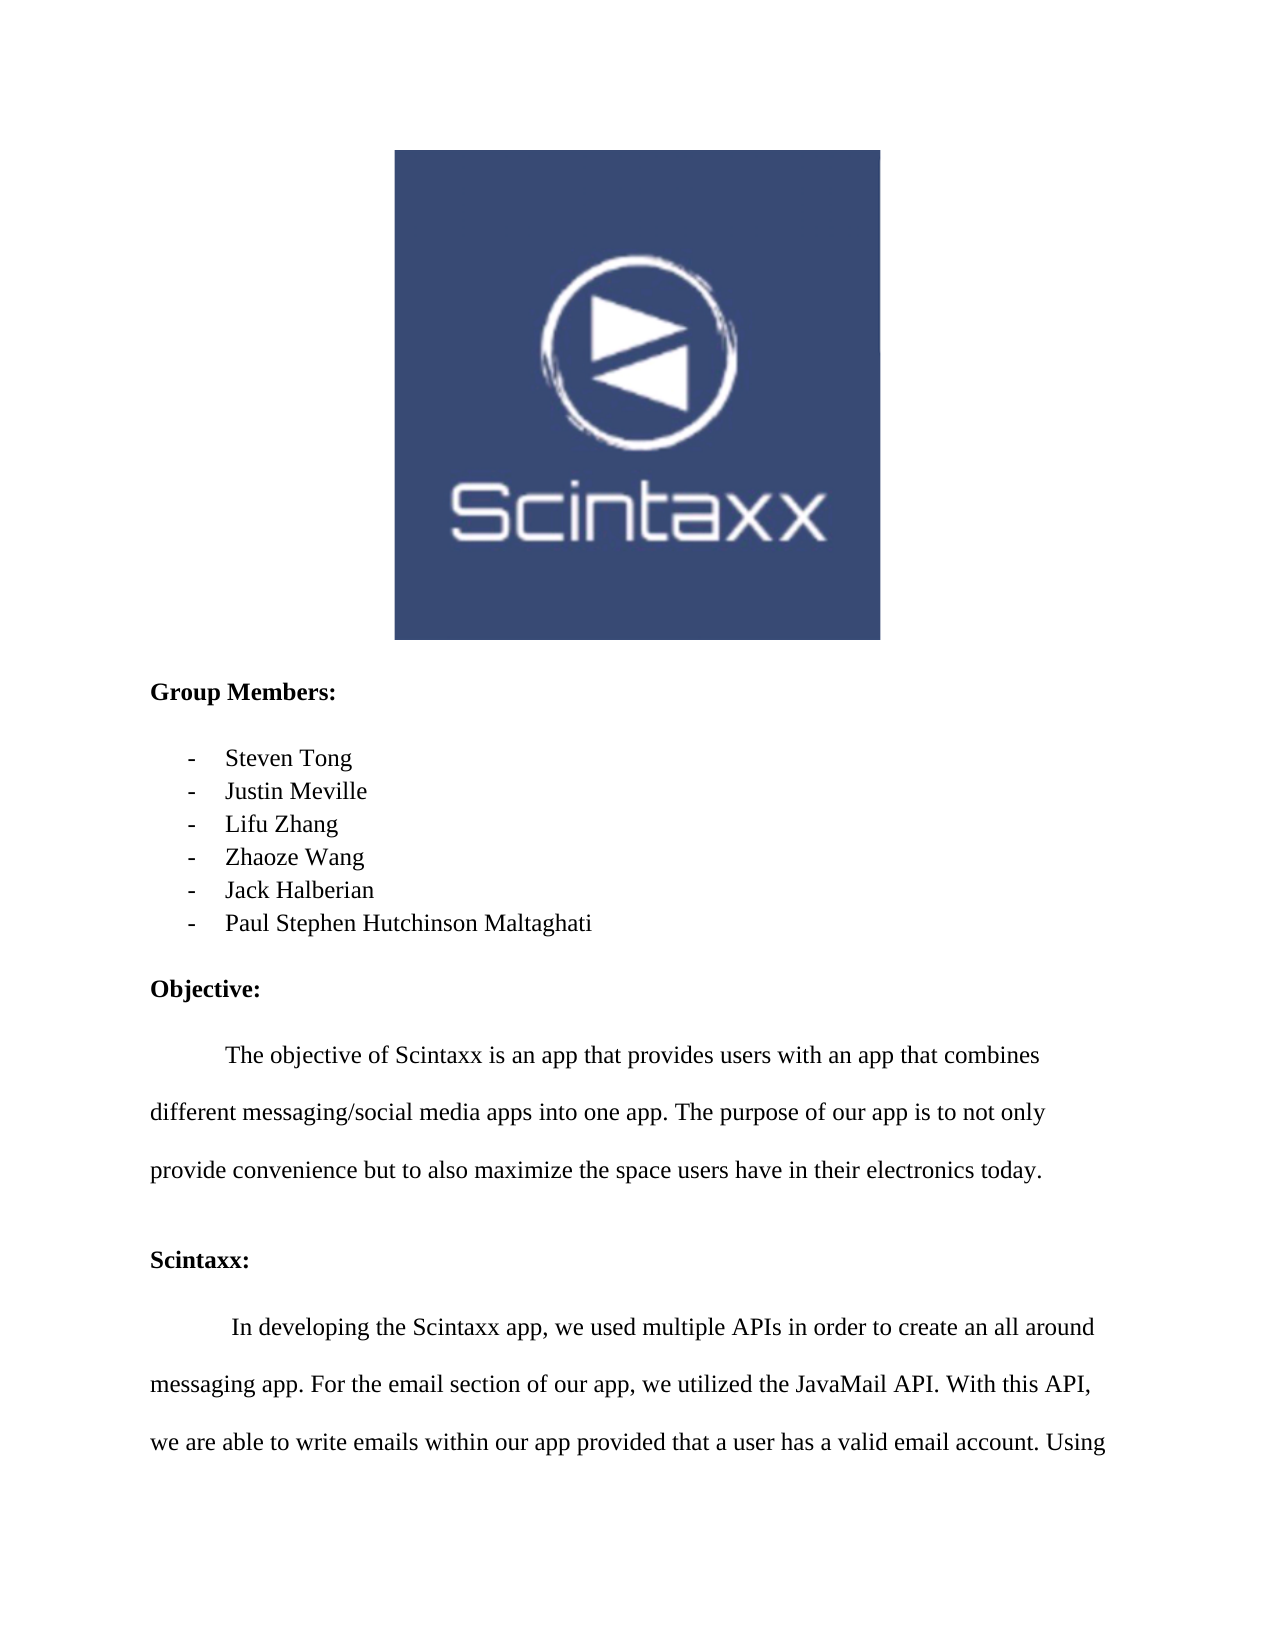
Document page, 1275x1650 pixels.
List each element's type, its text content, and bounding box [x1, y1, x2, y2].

list Jack Halberian [187, 875, 1125, 904]
picture [394, 150, 881, 640]
text The objective of Scintaxx is an app that provides users with an app that combines different messaging/social media apps into one app. The purpose of our app is to not only provide convenience but to also maximize the space users have in their electronics today. [150, 1040, 1125, 1184]
list Justin Meville [187, 776, 1125, 804]
text Group Members: [150, 677, 1125, 706]
text Scintaxx: [150, 1246, 1125, 1274]
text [150, 1312, 1125, 1455]
list Zhaoze Wang [187, 842, 1125, 871]
list Steven Tong [187, 743, 1125, 772]
list Paul Stephen Hutchinson Maltaghati [187, 908, 1125, 937]
text Objective: [150, 974, 1125, 1003]
list Lifu Zhang [187, 809, 1125, 838]
